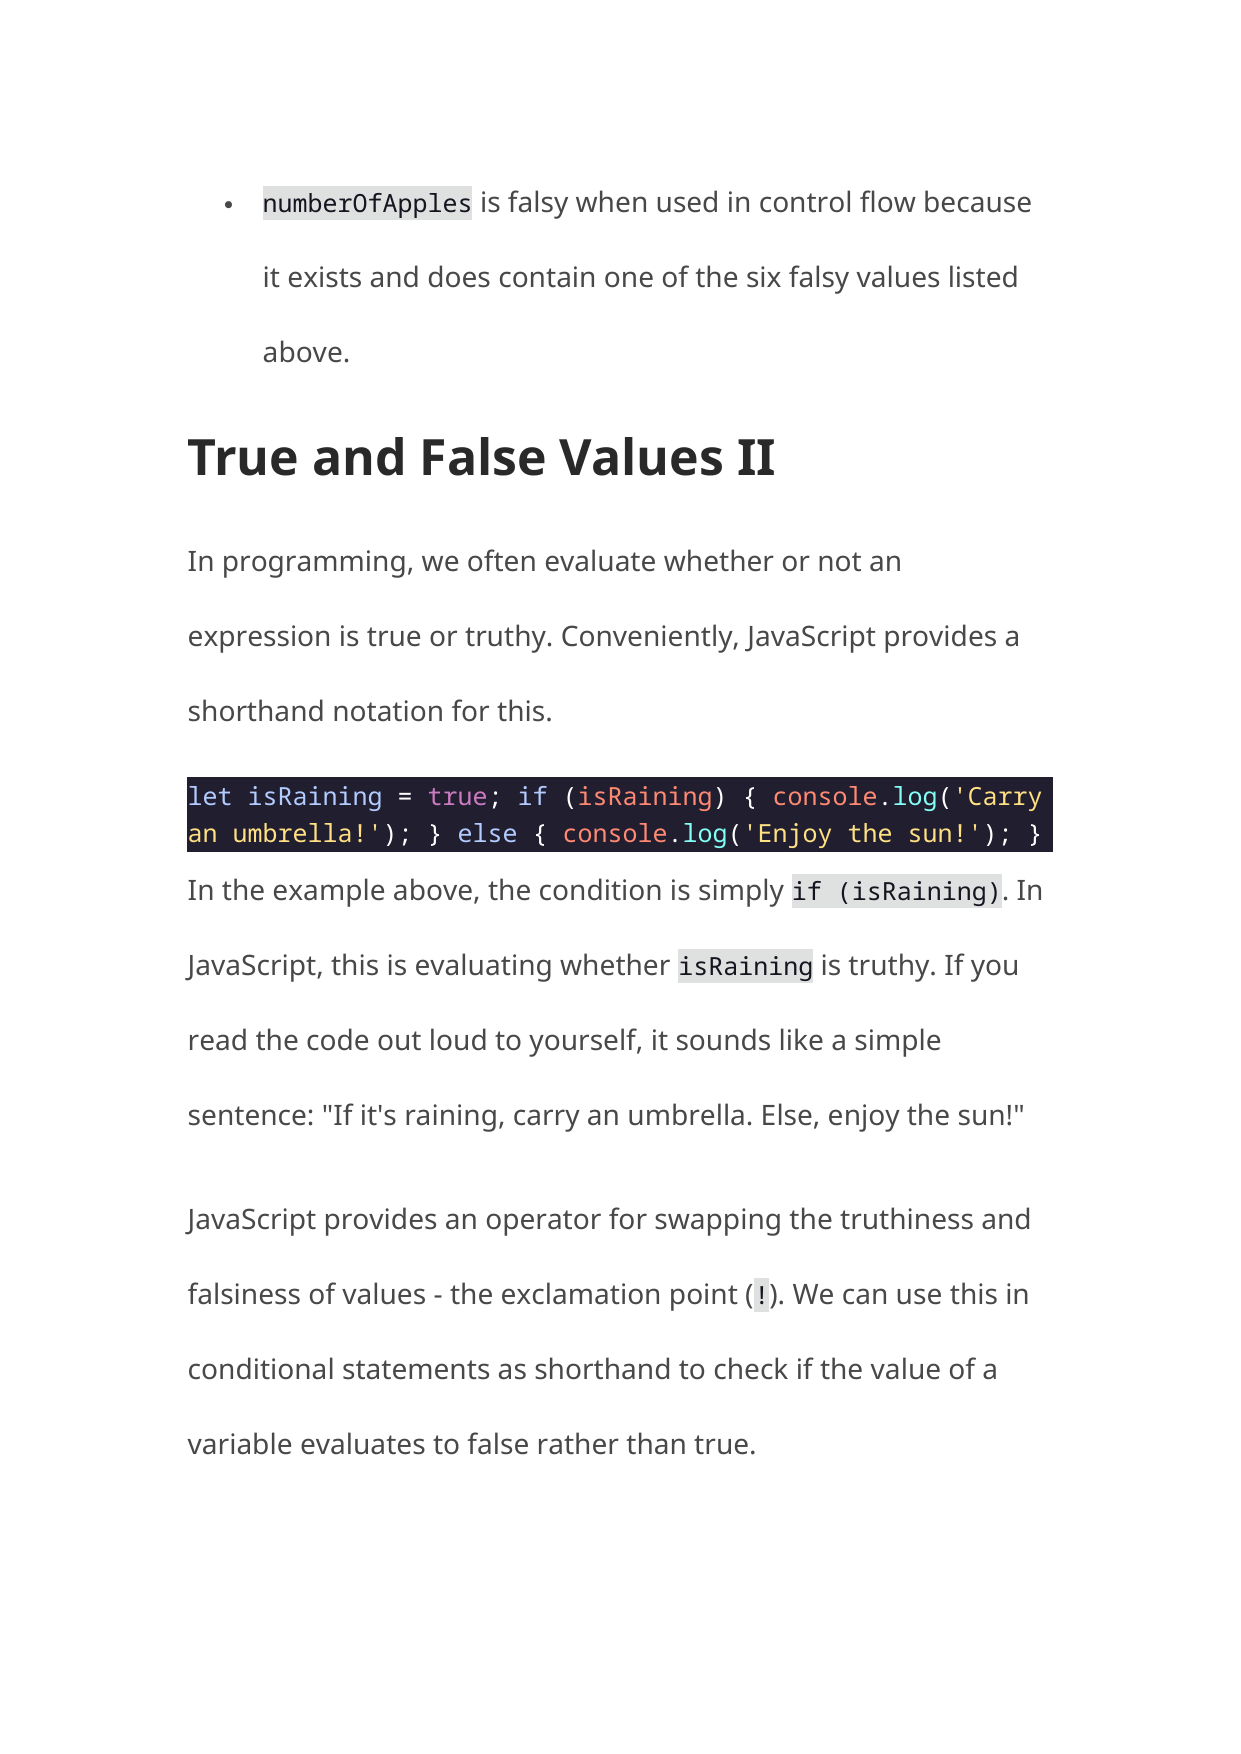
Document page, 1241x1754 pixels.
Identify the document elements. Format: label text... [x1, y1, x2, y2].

subtitle True and False Values II [187, 419, 1053, 494]
text In programming, we often evaluate whether or not an expression is true or truthy. Conveniently, JavaScript provides a shorthand notation for this. [187, 523, 1053, 748]
text In the example above, the condition is simply if (isRaining). In JavaScript, this is evaluating whether isRaining is truthy. If you read the code out loud to yourself, it sounds like a simple sentence: "If it's raining, carry an umbrella. Else, enjoy the sun!" [187, 852, 1053, 1152]
list numberOfApples is falsy when used in control flow because it exists and does contain one of the six falsy values listed above. [225, 164, 1053, 389]
text JavaScript provides an operator for swapping the truthiness and falsiness of values - the exclamation point (!). We can use this in conditional statements as shorthand to check if the value of a variable evaluates to false rather than true. [187, 1181, 1053, 1481]
text let isRaining = true; if (isRaining) { console.log('Carry an umbrella!'); } else { console.log('Enjoy the sun!'); } [187, 777, 1053, 852]
